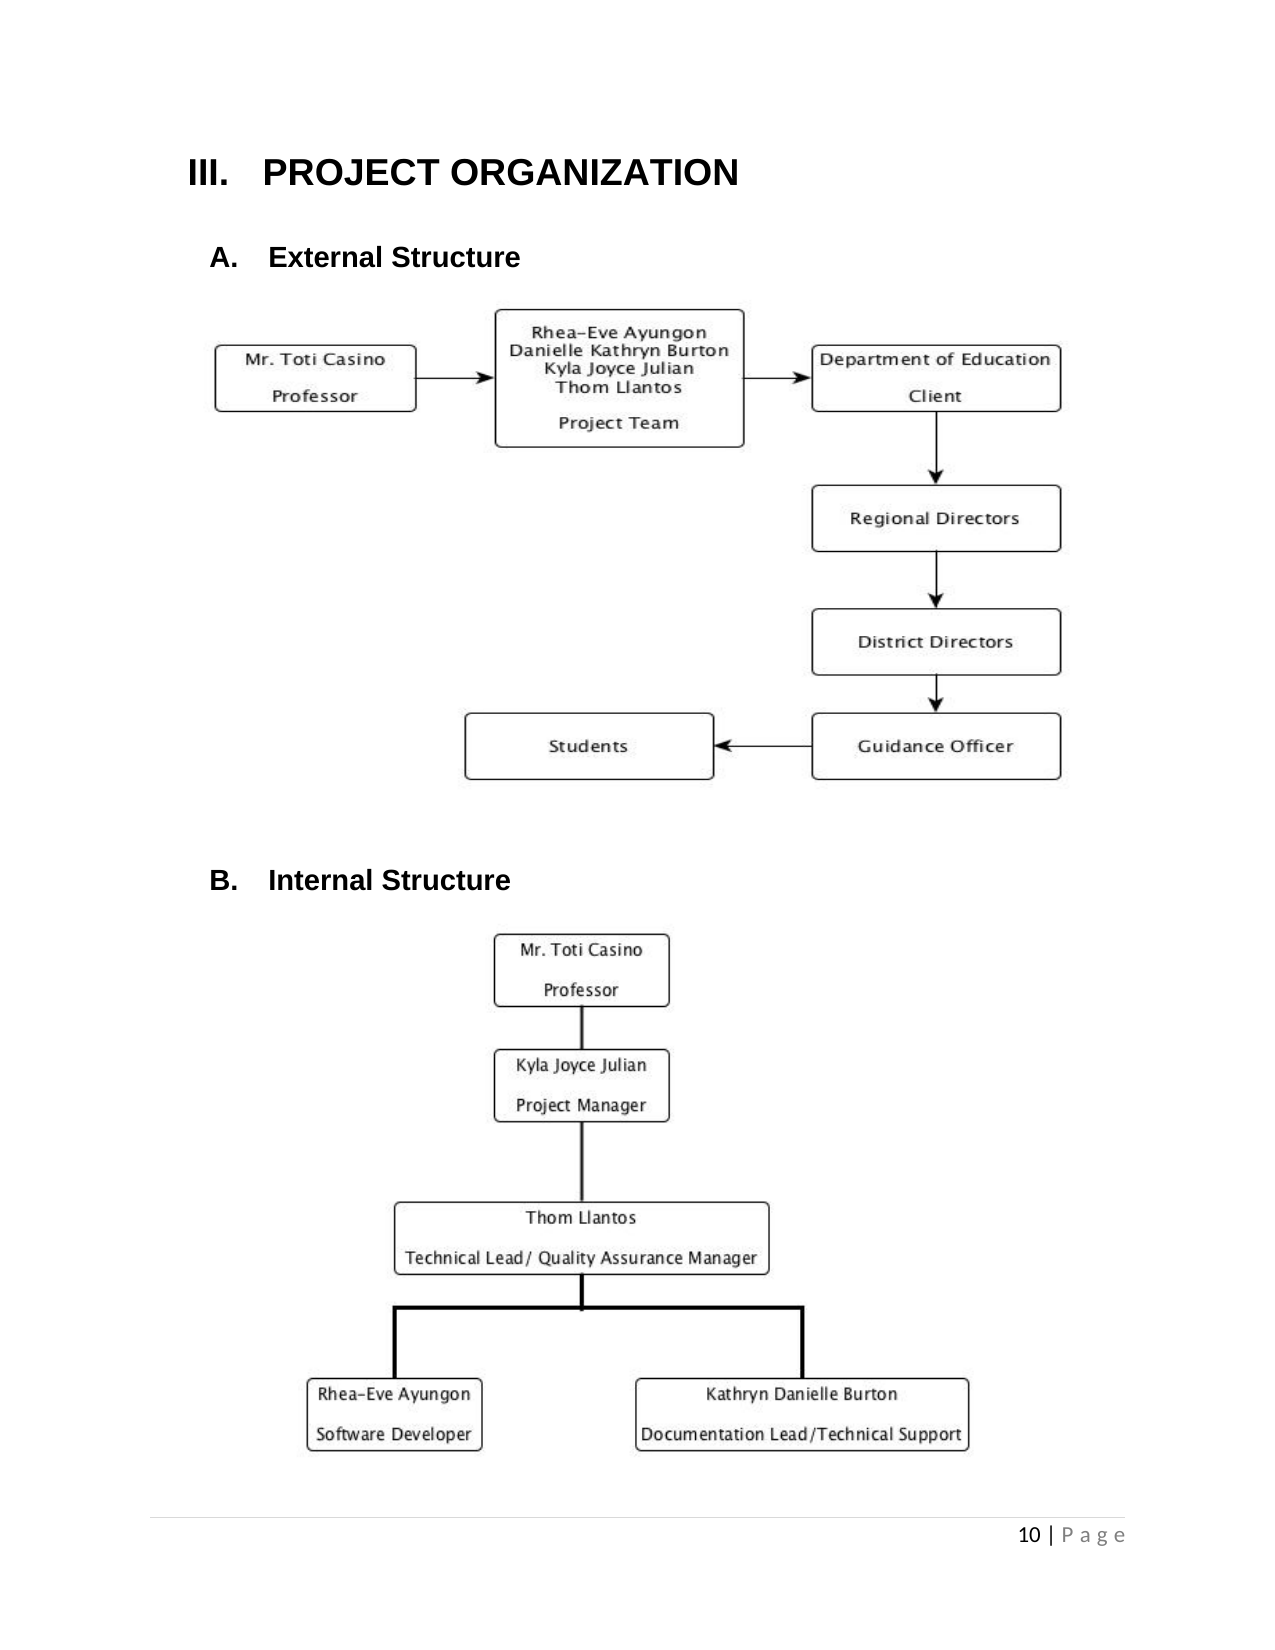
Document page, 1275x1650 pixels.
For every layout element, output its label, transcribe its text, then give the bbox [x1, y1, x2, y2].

subtitle External Structure [209, 240, 1125, 274]
picture [286, 913, 989, 1471]
subtitle PROJECT ORGANIZATION [187, 150, 1125, 193]
subtitle Internal Structure [209, 863, 1125, 897]
picture [191, 290, 1084, 798]
